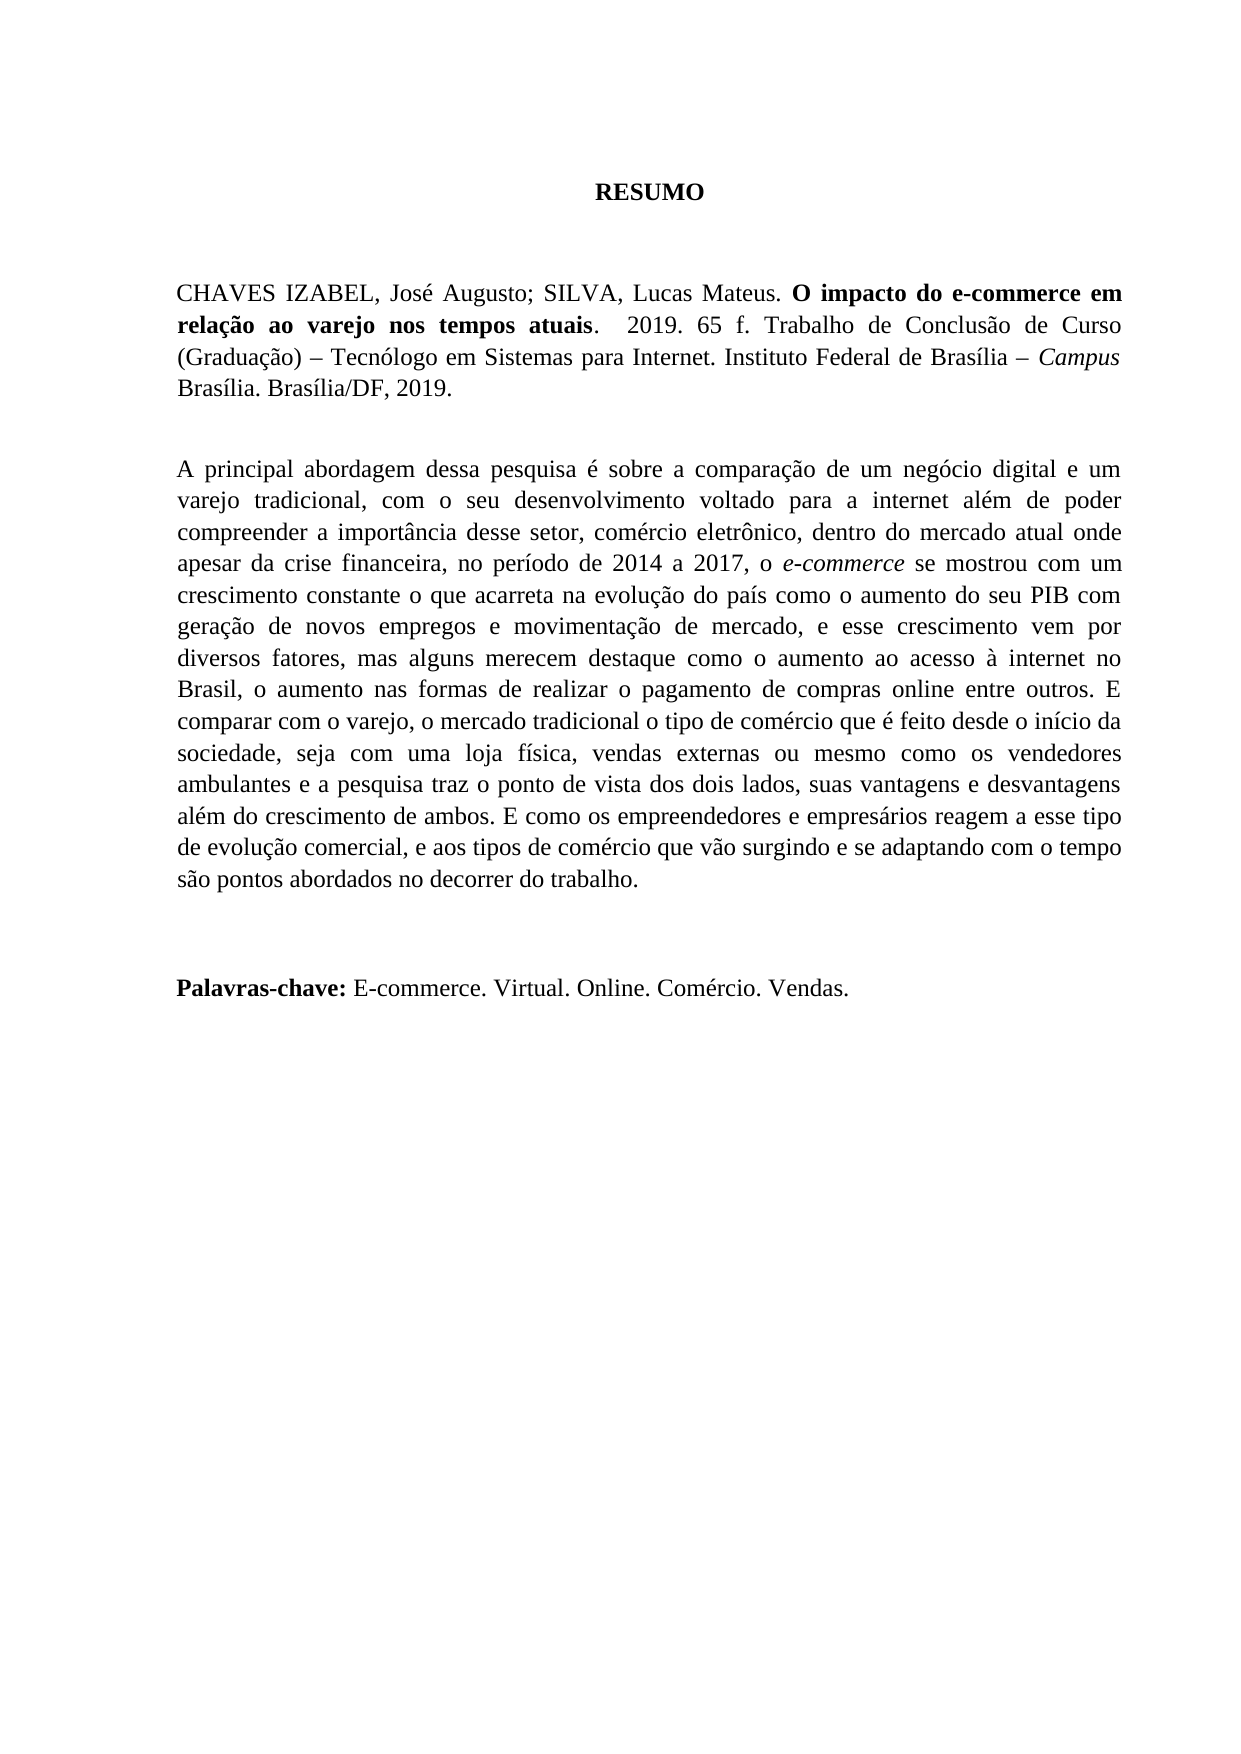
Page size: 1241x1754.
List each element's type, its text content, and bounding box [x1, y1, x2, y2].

text CHAVES IZABEL, José Augusto; SILVA, Lucas Mateus. O impacto do e-commerce em relação ao varejo nos tempos atuais. 2019. 65 f. Trabalho de Conclusão de Curso (Graduação) – Tecnólogo em Sistemas para Internet. Instituto Federal de Brasília – Campus Brasília. Brasília/DF, 2019. [176, 278, 1122, 402]
text RESUMO [177, 177, 1122, 206]
text A principal abordagem dessa pesquisa é sobre a comparação de um negócio digital e um varejo tradicional, com o seu desenvolvimento voltado para a internet além de poder compreender a importância desse setor, comércio eletrônico, dentro do mercado atual onde apesar da crise financeira, no período de 2014 a 2017, o e-commerce se mostrou com um crescimento constante o que acarreta na evolução do país como o aumento do seu PIB com geração de novos empregos e movimentação de mercado, e esse crescimento vem por diversos fatores, mas alguns merecem destaque como o aumento ao acesso à internet no Brasil, o aumento nas formas de realizar o pagamento de compras online entre outros. E comparar com o varejo, o mercado tradicional o tipo de comércio que é feito desde o início da sociedade, seja com uma loja física, vendas externas ou mesmo como os vendedores ambulantes e a pesquisa traz o ponto de vista dos dois lados, suas vantagens e desvantagens além do crescimento de ambos. E como os empreendedores e empresários reagem a esse tipo de evolução comercial, e aos tipos de comércio que vão surgindo e se adaptando com o tempo são pontos abordados no decorrer do trabalho. [176, 454, 1122, 893]
text Palavras-chave: E-commerce. Virtual. Online. Comércio. Vendas. [176, 973, 1122, 1002]
